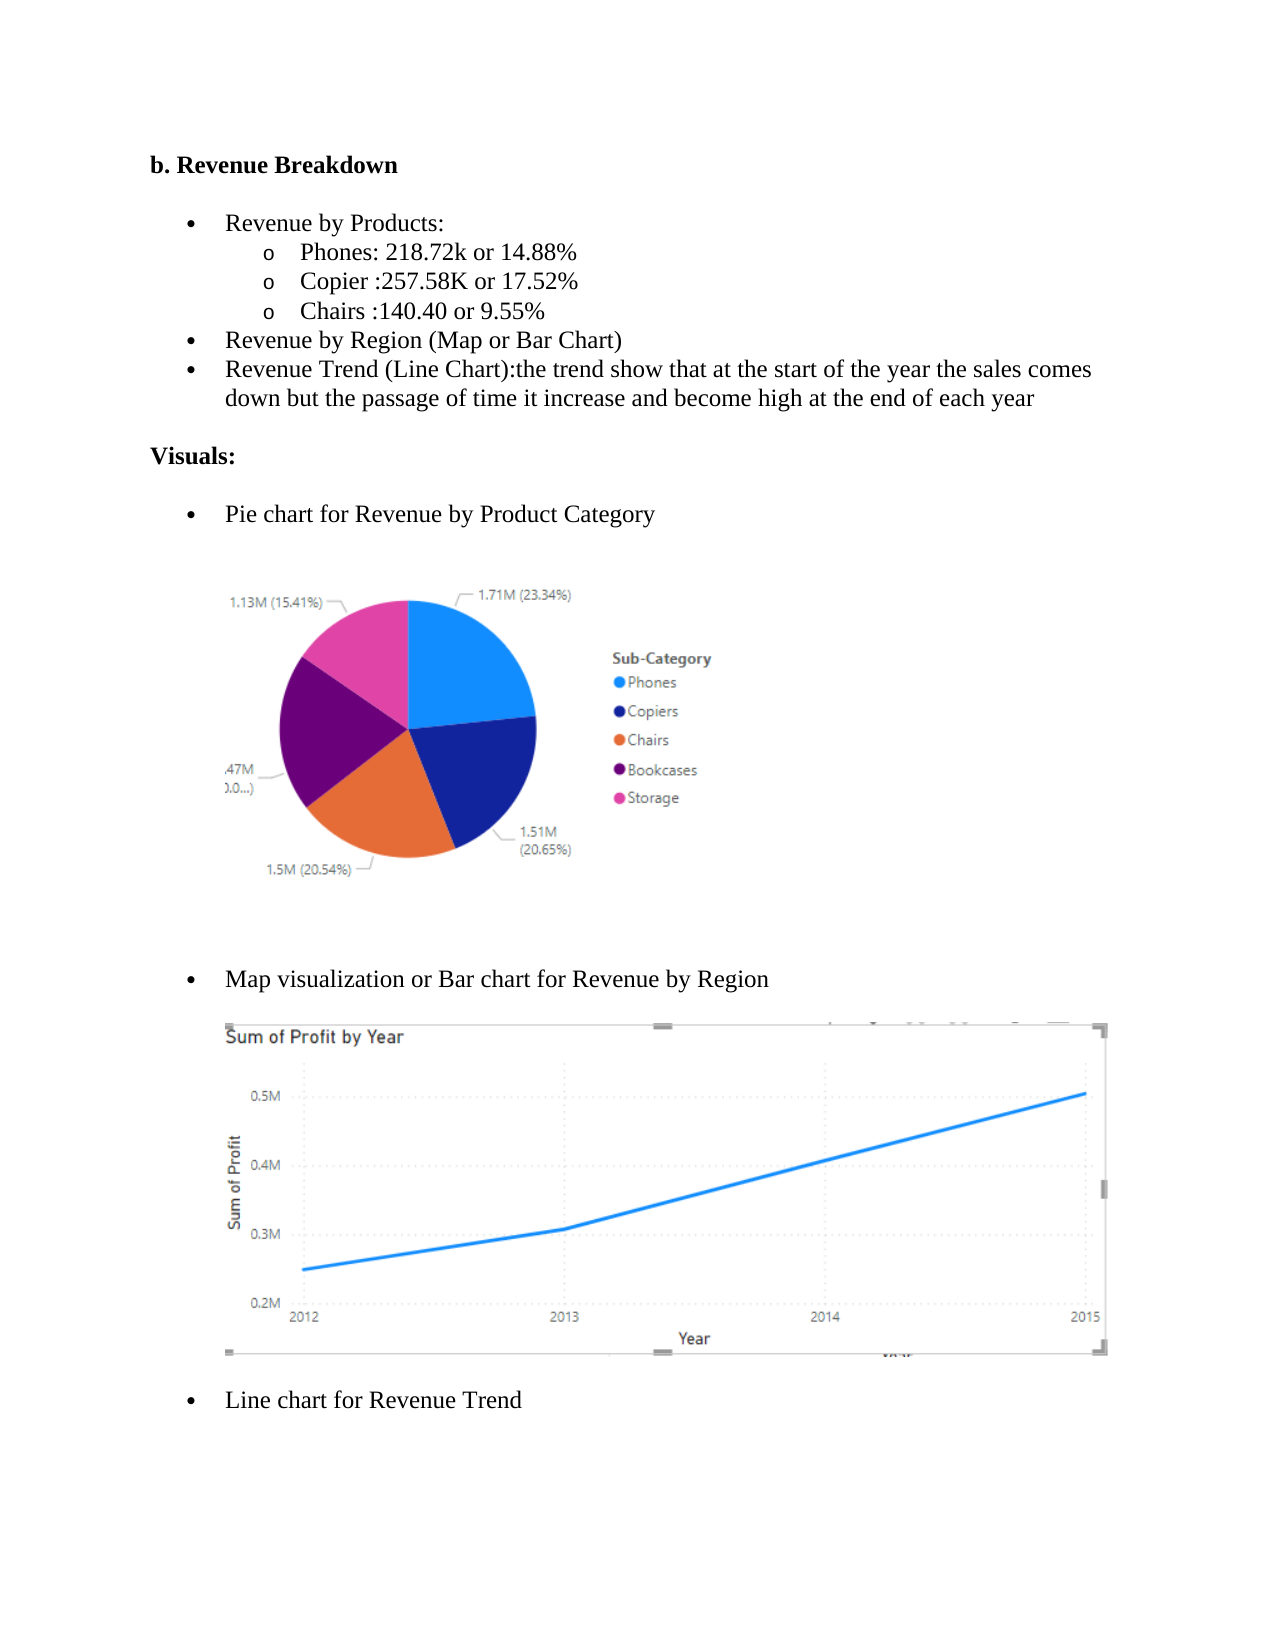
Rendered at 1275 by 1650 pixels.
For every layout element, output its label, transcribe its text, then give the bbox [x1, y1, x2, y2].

list Line chart for Revenue Trend [187, 1385, 1125, 1414]
list Copier :257.58K or 17.52% [262, 266, 1125, 296]
list Revenue by Products: [187, 208, 1125, 237]
picture [225, 1022, 1109, 1357]
list Chairs :140.40 or 9.55% [262, 296, 1125, 325]
list Phones: 218.72k or 14.88% [262, 237, 1125, 266]
list Pie chart for Revenue by Product Category [187, 499, 1125, 527]
picture [225, 556, 720, 936]
list Map visualization or Bar chart for Revenue by Region [187, 964, 1125, 993]
list Revenue by Region (Map or Bar Chart) [187, 325, 1125, 354]
list Revenue Trend (Line Chart):the trend show that at the start of the year the sales comes down but the passage of time it increase and become high at the end of each year [187, 354, 1125, 412]
text Visuals: [150, 441, 1125, 469]
text b. Revenue Breakdown [150, 150, 1125, 179]
